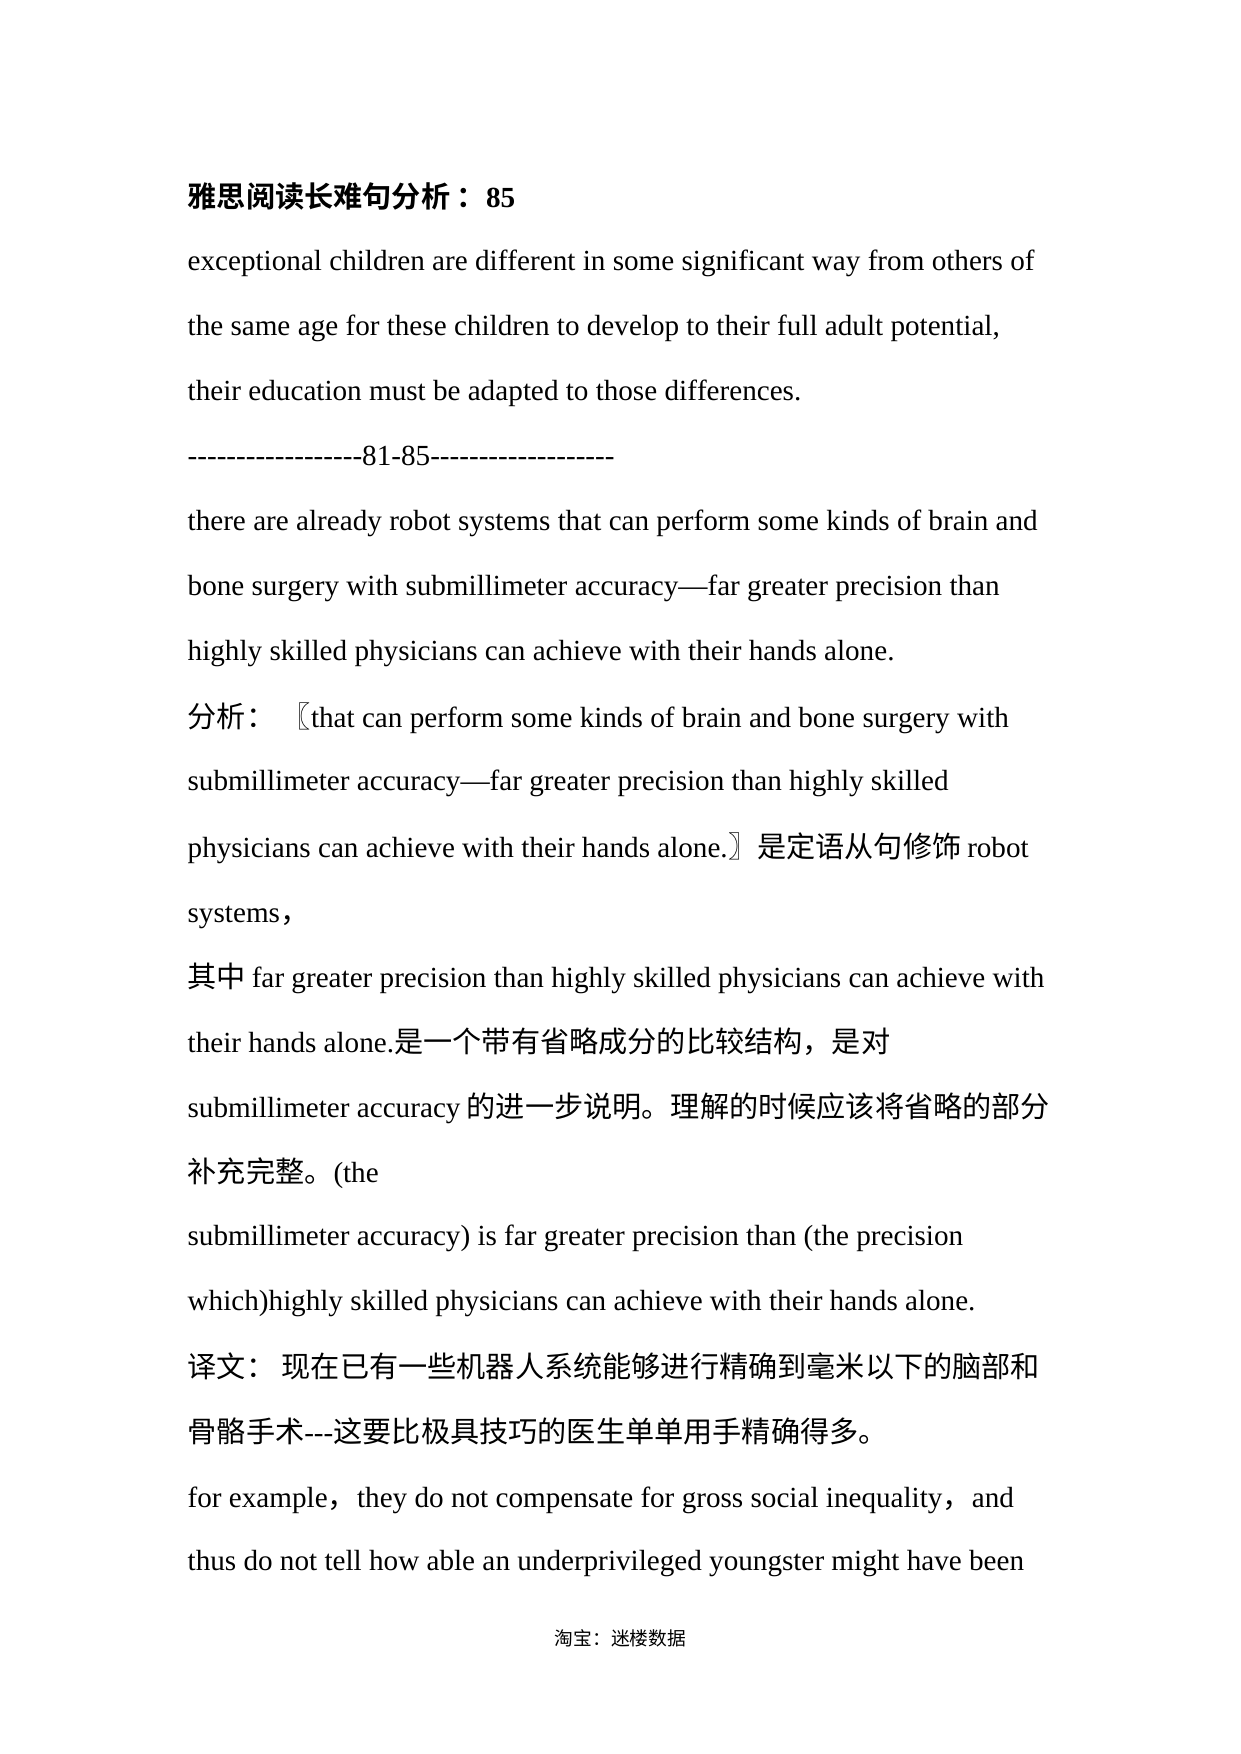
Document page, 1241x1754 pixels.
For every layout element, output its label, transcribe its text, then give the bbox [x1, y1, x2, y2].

text 译文： 现在已有一些机器人系统能够进行精确到毫米以下的脑部和骨骼手术---这要比极具技巧的医生单单用手精确得多。 [187, 1332, 1053, 1462]
text 雅思阅读长难句分析 ：85 [187, 162, 1053, 227]
text 其中far greater precision than highly skilled physicians can achieve with their hands alone.是一个带有省略成分的比较结构，是对submillimeter accuracy的进一步说明。理解的时候应该将省略的部分补充完整。(the [187, 942, 1053, 1202]
text submillimeter accuracy) is far greater precision than (the precision which)highly skilled physicians can achieve with their hands alone. [187, 1202, 1053, 1332]
text ------------------81-85------------------- [187, 422, 1053, 487]
text exceptional children are different in some significant way from others of the same age for these children to develop to their full adult potential, their education must be adapted to those differences. [187, 227, 1053, 422]
text there are already robot systems that can perform some kinds of brain and bone surgery with submillimeter accuracy—far greater precision than highly skilled physicians can achieve with their hands alone. [187, 487, 1053, 682]
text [187, 1462, 1053, 1592]
text 分析： 〖that can perform some kinds of brain and bone surgery with submillimeter accuracy—far greater precision than highly skilled physicians can achieve with their hands alone.〗是定语从句修饰robot systems， [187, 682, 1053, 942]
